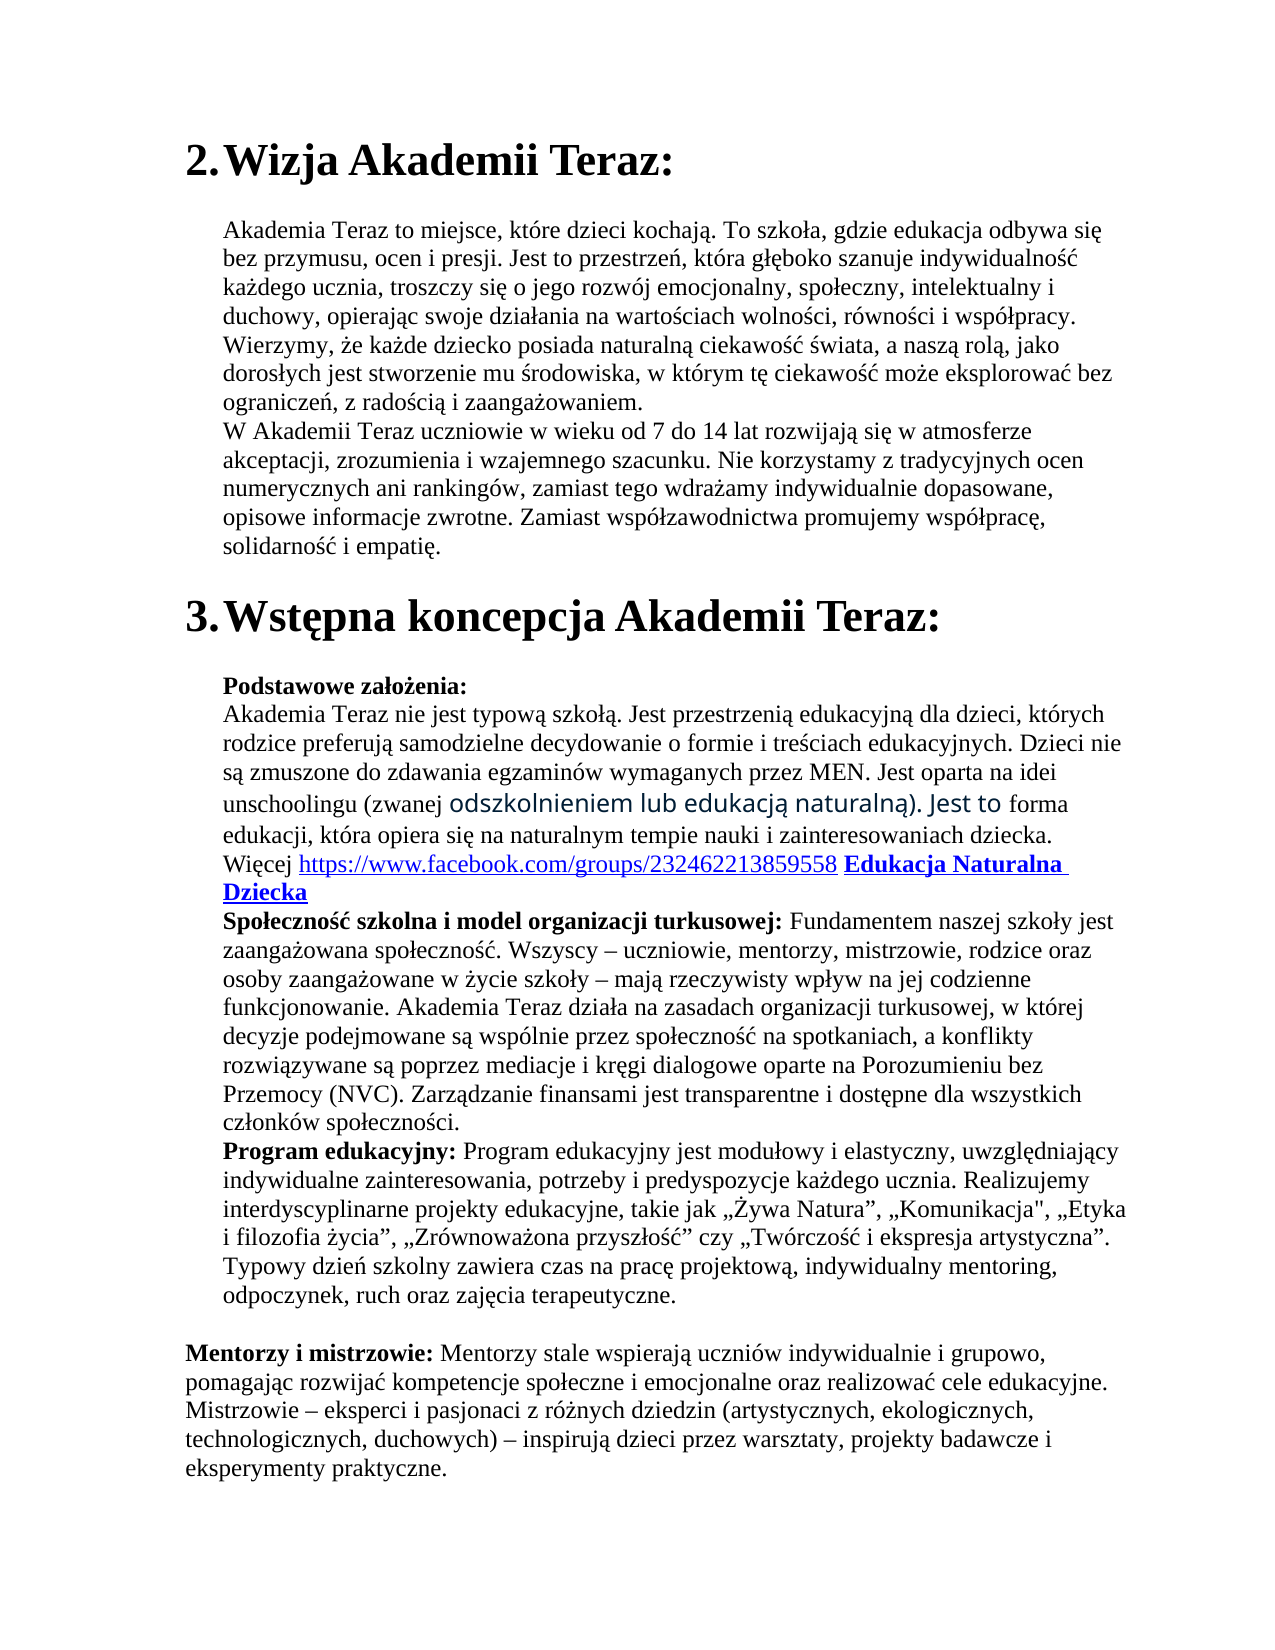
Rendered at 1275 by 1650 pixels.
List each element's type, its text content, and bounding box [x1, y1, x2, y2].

list Akademia Teraz nie jest typową szkołą. Jest przestrzenią edukacyjną dla dzieci, których rodzice preferują samodzielne decydowanie o formie i treściach edukacyjnych. Dzieci nie są zmuszone do zdawania egzaminów wymaganych przez MEN. Jest oparta na idei unschoolingu (zwanej odszkolnieniem lub edukacją naturalną). Jest to forma edukacji, która opiera się na naturalnym tempie nauki i zainteresowaniach dziecka. Więcej https://www.facebook.com/groups/232462213859558 Edukacja Naturalna Dziecka [223, 699, 1127, 906]
list Podstawowe założenia: [223, 671, 1127, 699]
list Społeczność szkolna i model organizacji turkusowej: Fundamentem naszej szkoły jest zaangażowana społeczność. Wszyscy – uczniowie, mentorzy, mistrzowie, rodzice oraz osoby zaangażowane w życie szkoły – mają rzeczywisty wpływ na jej codzienne funkcjonowanie. Akademia Teraz działa na zasadach organizacji turkusowej, w której decyzje podejmowane są wspólnie przez społeczność na spotkaniach, a konflikty rozwiązywane są poprzez mediacje i kręgi dialogowe oparte na Porozumieniu bez Przemocy (NVC). Zarządzanie finansami jest transparentne i dostępne dla wszystkich członków społeczności. [223, 906, 1127, 1136]
list W Akademii Teraz uczniowie w wieku od 7 do 14 lat rozwijają się w atmosferze akceptacji, zrozumienia i wzajemnego szacunku. Nie korzystamy z tradycyjnych ocen numerycznych ani rankingów, zamiast tego wdrażamy indywidualnie dopasowane, opisowe informacje zwrotne. Zamiast współzawodnictwa promujemy współpracę, solidarność i empatię. [223, 416, 1127, 560]
list Akademia Teraz to miejsce, które dzieci kochają. To szkoła, gdzie edukacja odbywa się bez przymusu, ocen i presji. Jest to przestrzeń, która głęboko szanuje indywidualność każdego ucznia, troszczy się o jego rozwój emocjonalny, społeczny, intelektualny i duchowy, opierając swoje działania na wartościach wolności, równości i współpracy. Wierzymy, że każde dziecko posiada naturalną ciekawość świata, a naszą rolą, jako dorosłych jest stworzenie mu środowiska, w którym tę ciekawość może eksplorować bez ograniczeń, z radością i zaangażowaniem. [223, 215, 1127, 416]
list Program edukacyjny: Program edukacyjny jest modułowy i elastyczny, uwzględniający indywidualne zainteresowania, potrzeby i predyspozycje każdego ucznia. Realizujemy interdyscyplinarne projekty edukacyjne, takie jak „Żywa Natura”, „Komunikacja", „Etyka i filozofia życia”, „Zrównoważona przyszłość” czy „Twórczość i ekspresja artystyczna”. Typowy dzień szkolny zawiera czas na pracę projektową, indywidualny mentoring, odpoczynek, ruch oraz zajęcia terapeutyczne. [223, 1136, 1127, 1309]
subtitle Wstępna koncepcja Akademii Teraz: [185, 589, 1127, 642]
text Mentorzy i mistrzowie: Mentorzy stale wspierają uczniów indywidualnie i grupowo, pomagając rozwijać kompetencje społeczne i emocjonalne oraz realizować cele edukacyjne. Mistrzowie – eksperci i pasjonaci z różnych dziedzin (artystycznych, ekologicznych, technologicznych, duchowych) – inspirują dzieci przez warsztaty, projekty badawcze i eksperymenty praktyczne. [185, 1338, 1127, 1482]
subtitle Wizja Akademii Teraz: [185, 133, 1127, 186]
